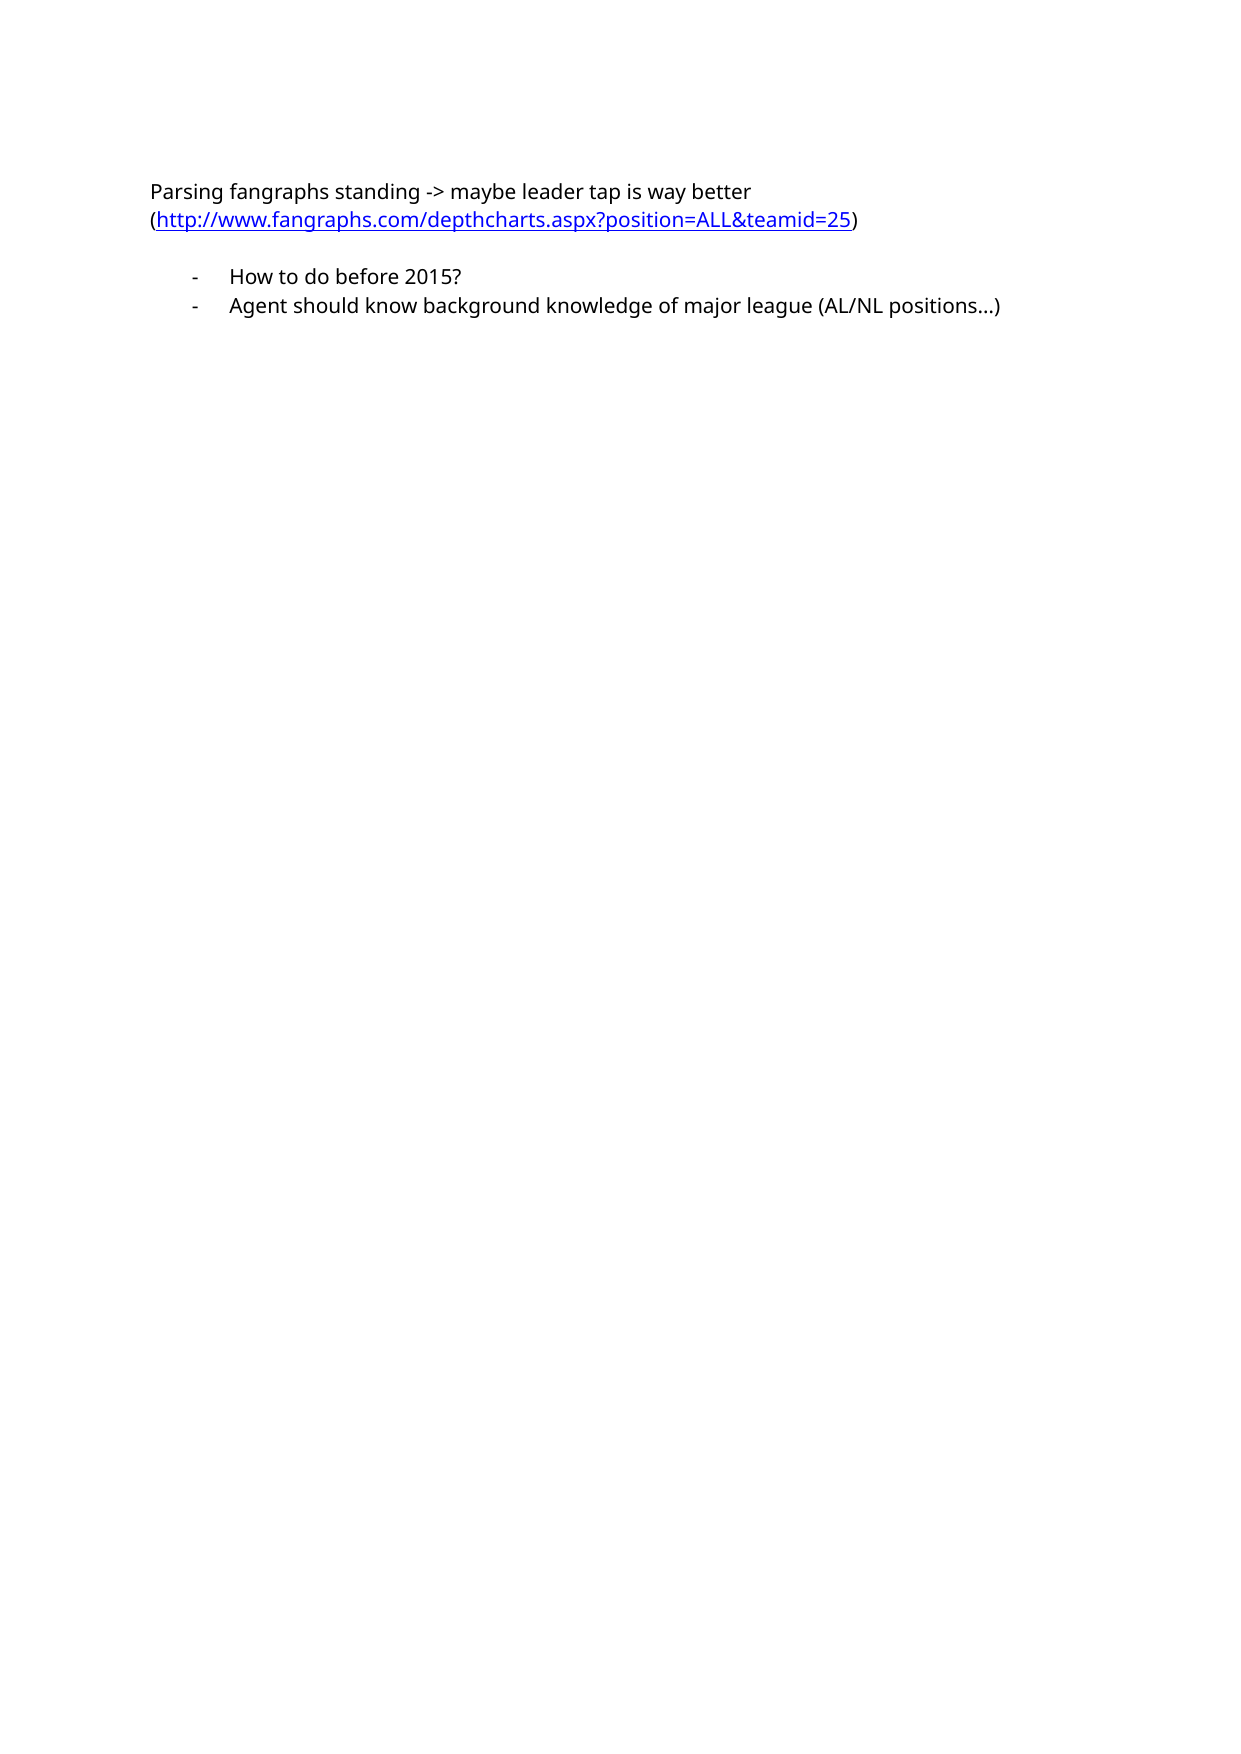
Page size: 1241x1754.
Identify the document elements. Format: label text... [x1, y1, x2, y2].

list Agent should know background knowledge of major league (AL/NL positions…) [192, 291, 1090, 319]
text Parsing fangraphs standing -> maybe leader tap is way better (http://www.fangraphs.com/depthcharts.aspx?position=ALL&teamid=25) [150, 177, 1090, 234]
list How to do before 2015? [192, 262, 1090, 291]
